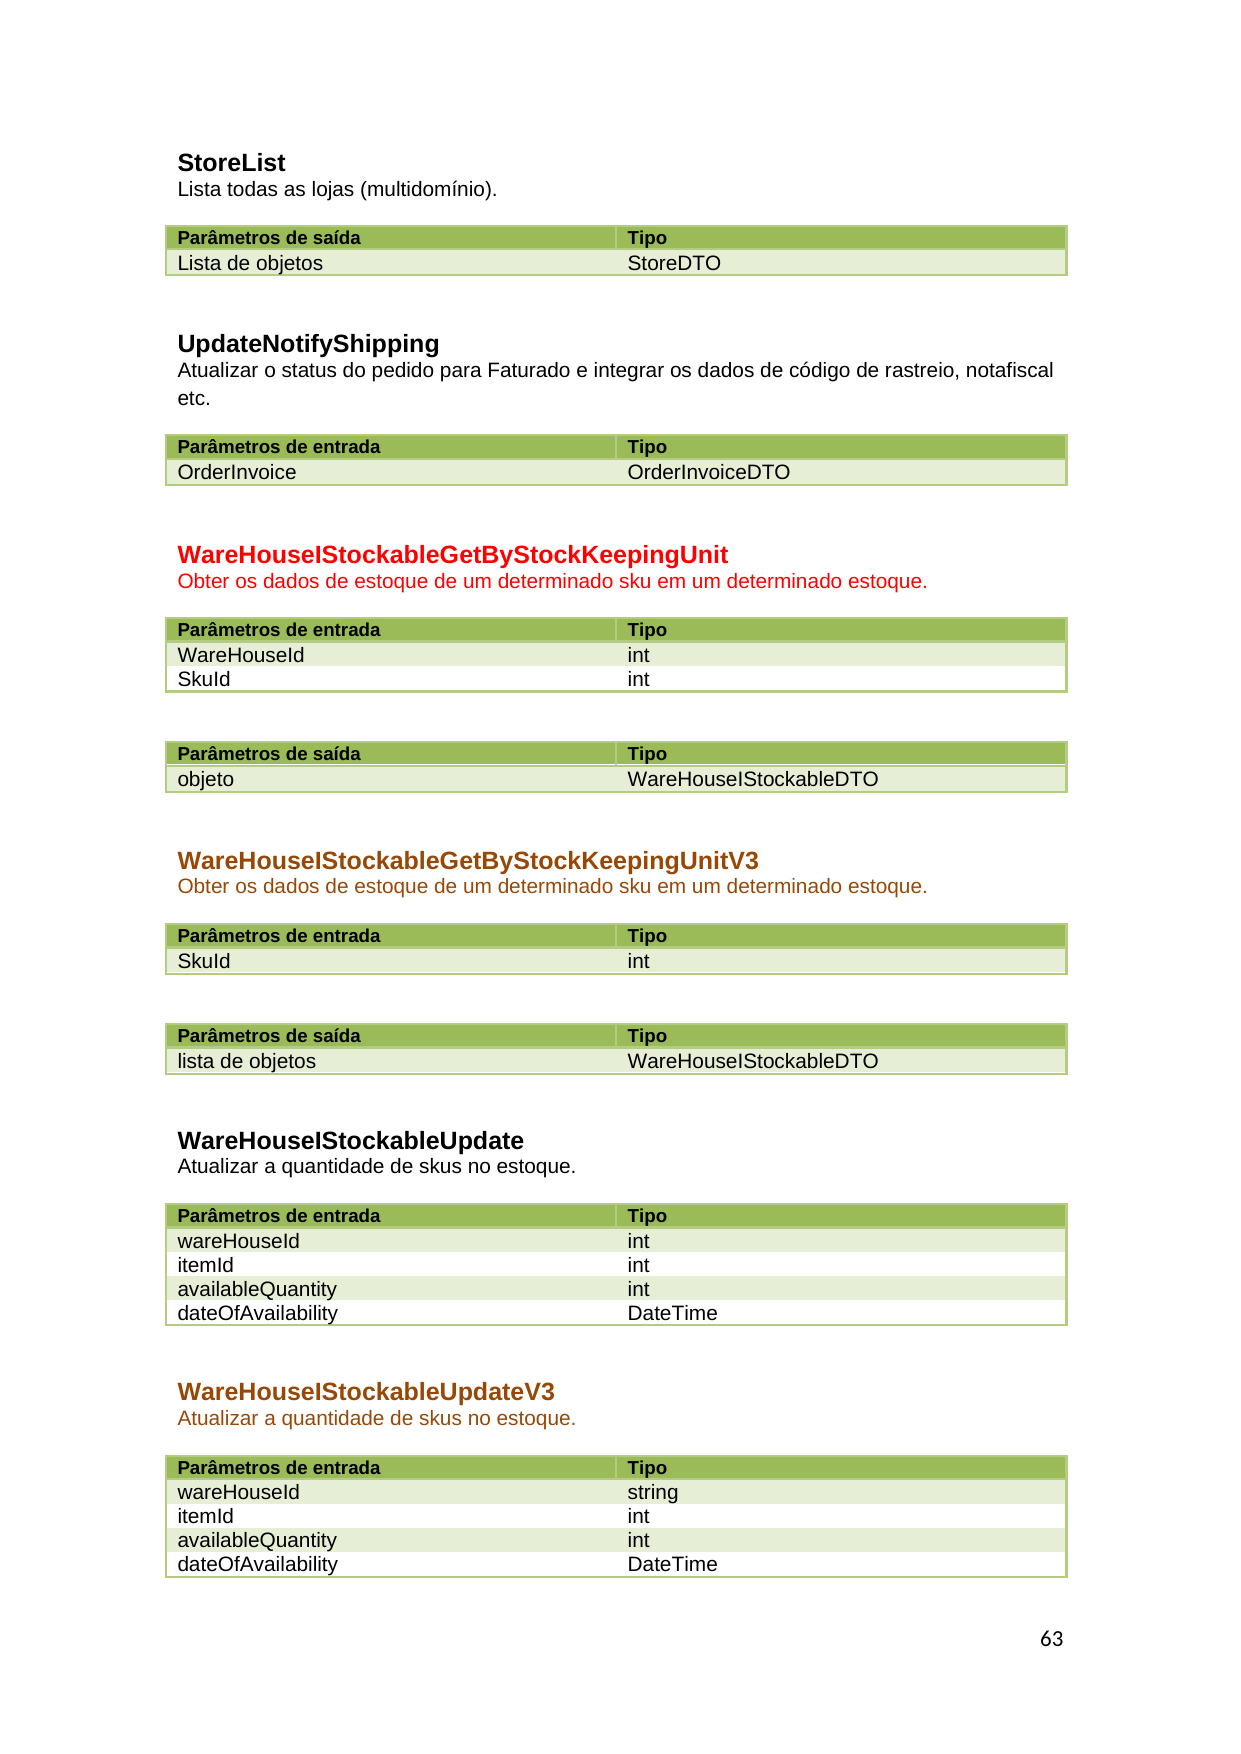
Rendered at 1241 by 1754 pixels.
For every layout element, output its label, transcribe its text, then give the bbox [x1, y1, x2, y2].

subtitle WareHouseIStockableGetByStockKeepingUnit [177, 540, 1063, 568]
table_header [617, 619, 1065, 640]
text Obter os dados de estoque de um determinado sku em um determinado estoque. [177, 568, 1063, 592]
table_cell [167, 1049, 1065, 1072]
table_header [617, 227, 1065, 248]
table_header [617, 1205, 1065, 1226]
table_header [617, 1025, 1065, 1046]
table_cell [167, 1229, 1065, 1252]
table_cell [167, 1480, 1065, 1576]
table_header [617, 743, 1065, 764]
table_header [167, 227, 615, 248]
subtitle UpdateNotifyShipping [177, 329, 1063, 358]
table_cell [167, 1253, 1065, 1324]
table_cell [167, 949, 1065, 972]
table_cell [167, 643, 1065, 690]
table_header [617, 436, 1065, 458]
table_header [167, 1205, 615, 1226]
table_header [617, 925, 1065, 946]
subtitle StoreList [177, 148, 1063, 176]
subtitle WareHouseIStockableGetByStockKeepingUnitV3 [177, 846, 1063, 874]
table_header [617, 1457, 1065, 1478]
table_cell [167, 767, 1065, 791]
text Obter os dados de estoque de um determinado sku em um determinado estoque. [177, 874, 1063, 898]
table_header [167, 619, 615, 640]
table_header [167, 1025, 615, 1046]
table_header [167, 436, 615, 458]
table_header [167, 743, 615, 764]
subtitle WareHouseIStockableUpdateV3 [177, 1377, 1063, 1406]
text Atualizar o status do pedido para Faturado e integrar os dados de código de rastreio, notafiscal etc. [177, 358, 1063, 410]
text Atualizar a quantidade de skus no estoque. [177, 1154, 1063, 1178]
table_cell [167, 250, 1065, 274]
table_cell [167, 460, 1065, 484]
text Atualizar a quantidade de skus no estoque. [177, 1406, 1063, 1430]
subtitle WareHouseIStockableUpdate [177, 1126, 1063, 1154]
text Lista todas as lojas (multidomínio). [177, 176, 1063, 200]
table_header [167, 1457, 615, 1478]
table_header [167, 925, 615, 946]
